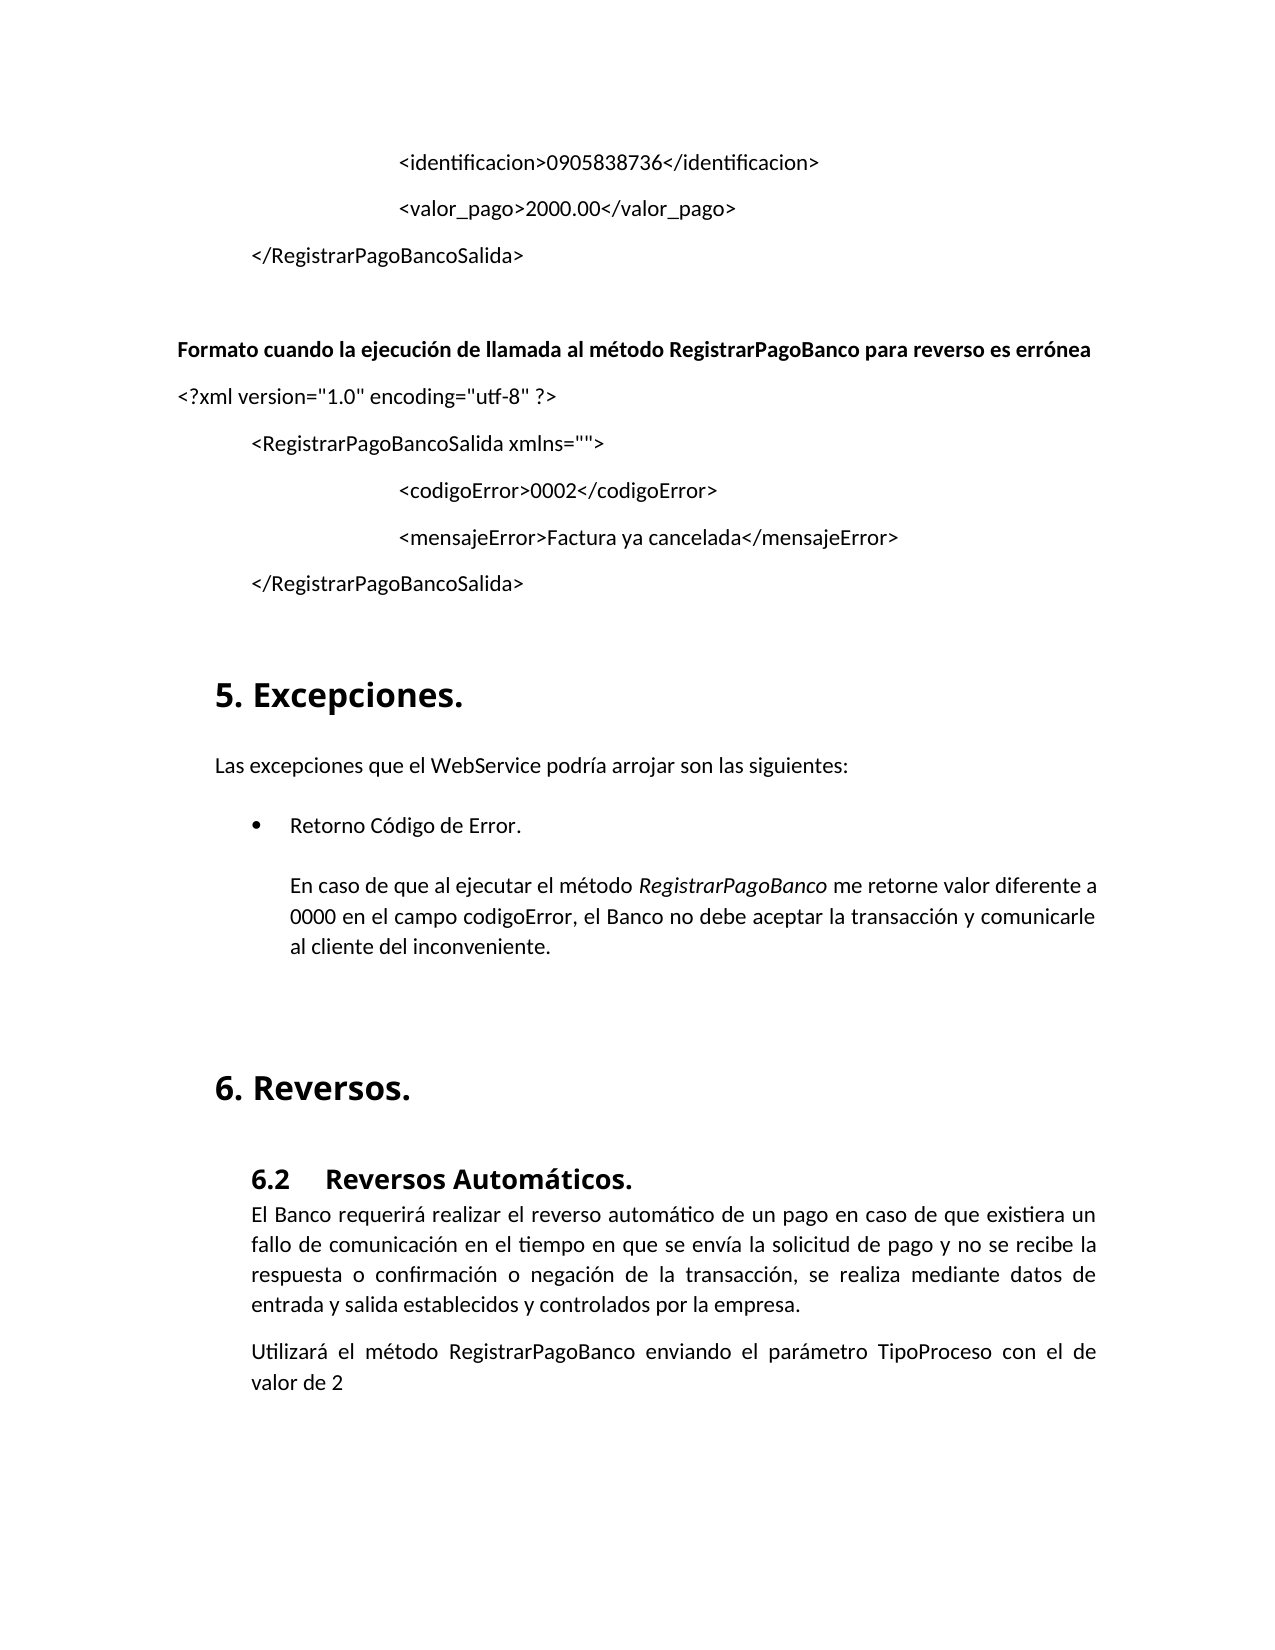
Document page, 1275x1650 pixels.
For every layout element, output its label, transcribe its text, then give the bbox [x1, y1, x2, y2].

text El Banco requerirá realizar el reverso automático de un pago en caso de que existiera un fallo de comunicación en el tiempo en que se envía la solicitud de pago y no se recibe la respuesta o confirmación o negación de la transacción, se realiza mediante datos de entrada y salida establecidos y controlados por la empresa. [251, 1200, 1098, 1318]
subtitle Excepciones. [215, 672, 1098, 717]
subtitle Reversos Automáticos. [251, 1160, 1098, 1197]
text <codigoError>0002</codigoError> [325, 476, 1098, 504]
text </RegistrarPagoBancoSalida> [177, 569, 1098, 597]
list Las excepciones que el WebService podría arrojar son las siguientes: [215, 751, 1098, 779]
text <identificacion>0905838736</identificacion> [177, 148, 1098, 176]
text </RegistrarPagoBancoSalida> [177, 241, 1098, 269]
text Utilizará el método RegistrarPagoBanco enviando el parámetro TipoProceso con el de valor de 2 [251, 1337, 1098, 1396]
subtitle Reversos. [215, 1064, 1098, 1110]
text <?xml version="1.0" encoding="utf-8" ?> [177, 382, 1098, 410]
text Formato cuando la ejecución de llamada al método RegistrarPagoBanco para reverso es errónea [177, 335, 1098, 363]
list En caso de que al ejecutar el método RegistrarPagoBanco me retorne valor diferente a 0000 en el campo codigoError, el Banco no debe aceptar la transacción y comunicarle al cliente del inconveniente. [290, 872, 1098, 960]
text <valor_pago>2000.00</valor_pago> [177, 194, 1098, 222]
list Retorno Código de Error. [252, 811, 1098, 839]
text <mensajeError>Factura ya cancelada</mensajeError> [177, 523, 1098, 551]
text <RegistrarPagoBancoSalida xmlns=""> [177, 429, 1098, 457]
